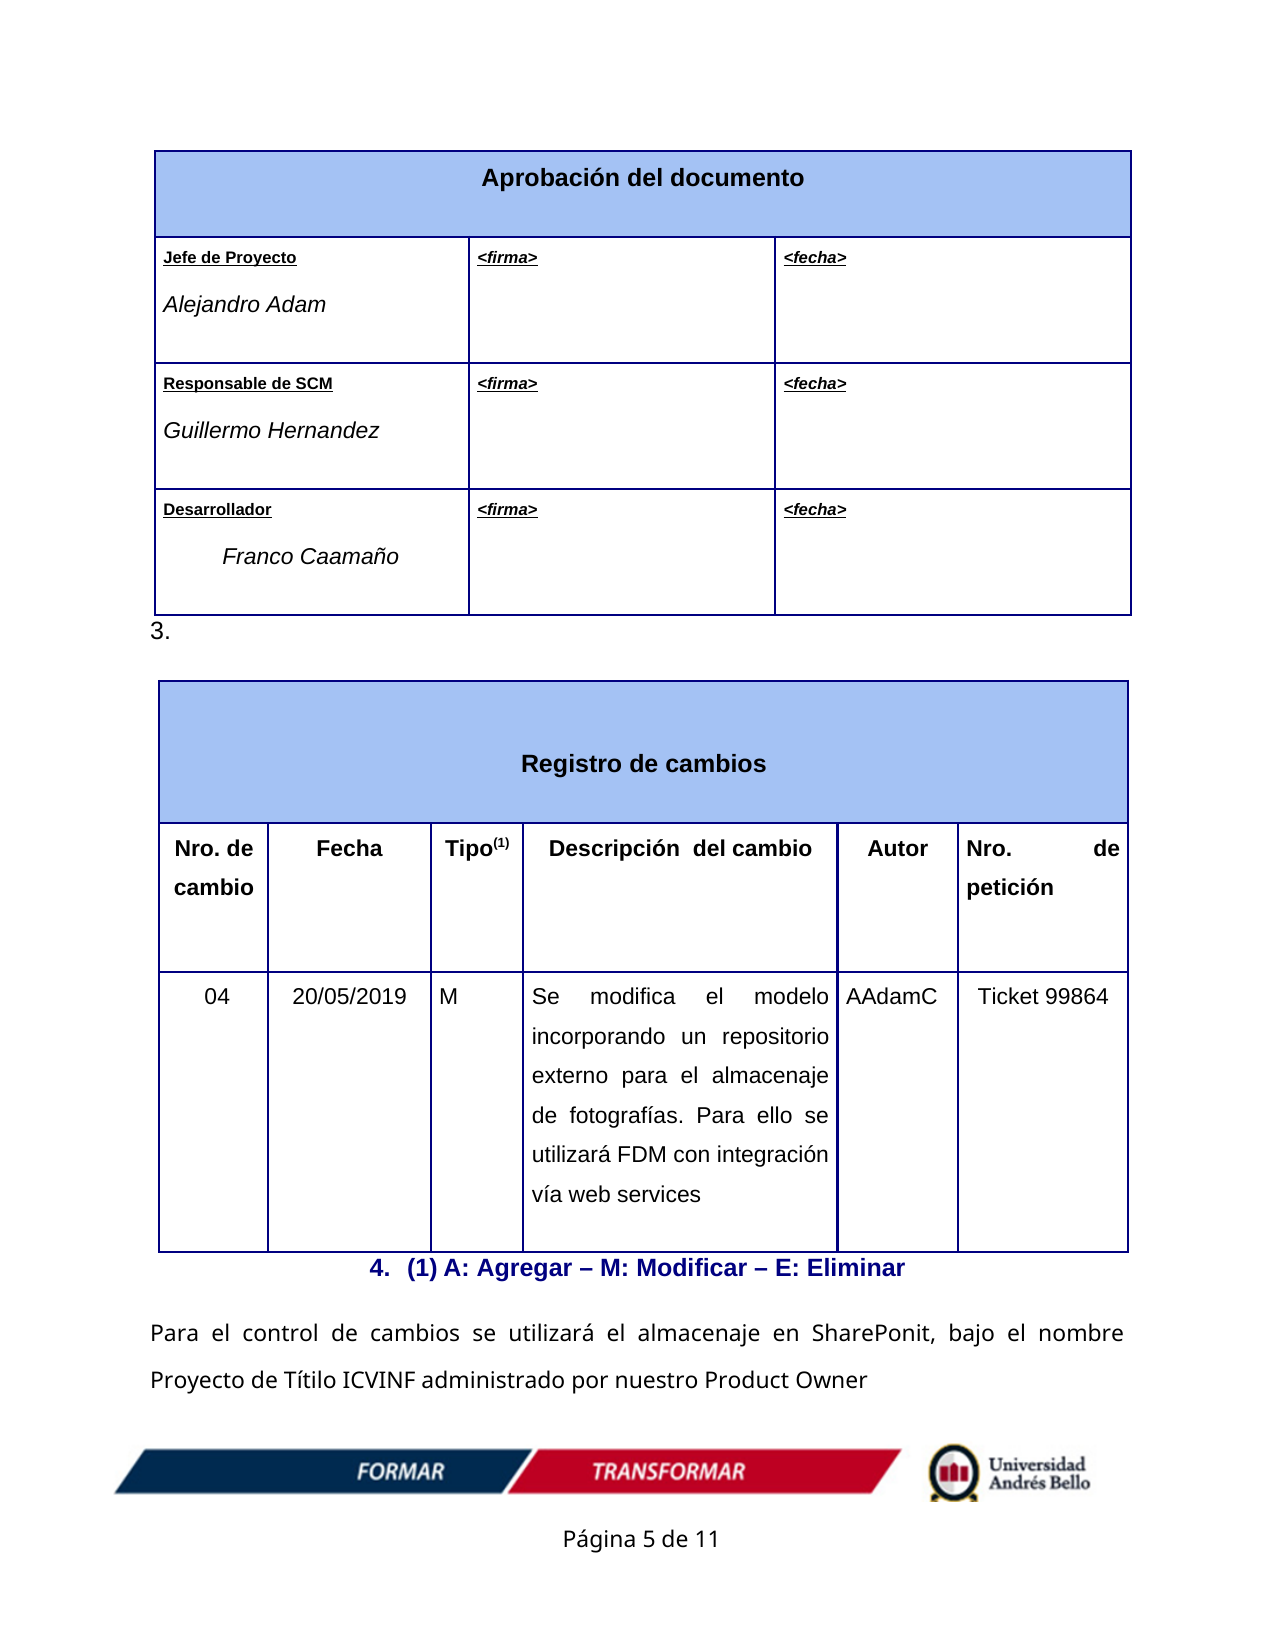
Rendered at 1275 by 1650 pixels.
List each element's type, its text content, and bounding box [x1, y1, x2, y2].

table_cell Tipo(1) [432, 824, 522, 971]
table_cell Nro. de petición [959, 824, 1127, 971]
table_cell Responsable de SCM Guillermo Hernandez [156, 364, 468, 488]
table_cell 20/05/2019 [269, 973, 430, 1251]
table_cell Fecha [269, 824, 430, 971]
table_cell <firma> [470, 490, 774, 614]
table_cell Ticket 99864 [959, 973, 1127, 1251]
text Para el control de cambios se utilizará el almacenaje en SharePonit, bajo el nombre Proyecto de Títilo ICVINF administrado por nuestro Product Owner [150, 1317, 1125, 1395]
list (1) A: Agregar – M: Modificar – E: Eliminar [150, 1253, 1125, 1282]
table_cell AAdamC [839, 973, 957, 1251]
table_header Registro de cambios [160, 682, 1127, 822]
table_cell 04 [160, 973, 267, 1251]
table_header Aprobación del documento [156, 152, 1130, 236]
table_cell <firma> [470, 238, 774, 362]
table_cell Se modifica el modelo incorporando un repositorio externo para el almacenaje de fotografías. Para ello se utilizará FDM con integración vía web services [524, 973, 836, 1251]
table_cell Desarrollador Franco Caamaño [156, 490, 468, 614]
table_cell Descripción del cambio [524, 824, 836, 971]
table_cell <fecha> [776, 490, 1130, 614]
table_cell <fecha> [776, 364, 1130, 488]
table_cell <fecha> [776, 238, 1130, 362]
table_cell Nro. de cambio [160, 824, 267, 971]
picture [112, 1440, 1115, 1502]
table_cell Autor [839, 824, 957, 971]
table_cell M [432, 973, 522, 1251]
table_cell <firma> [470, 364, 774, 488]
table_cell Jefe de Proyecto Alejandro Adam [156, 238, 468, 362]
